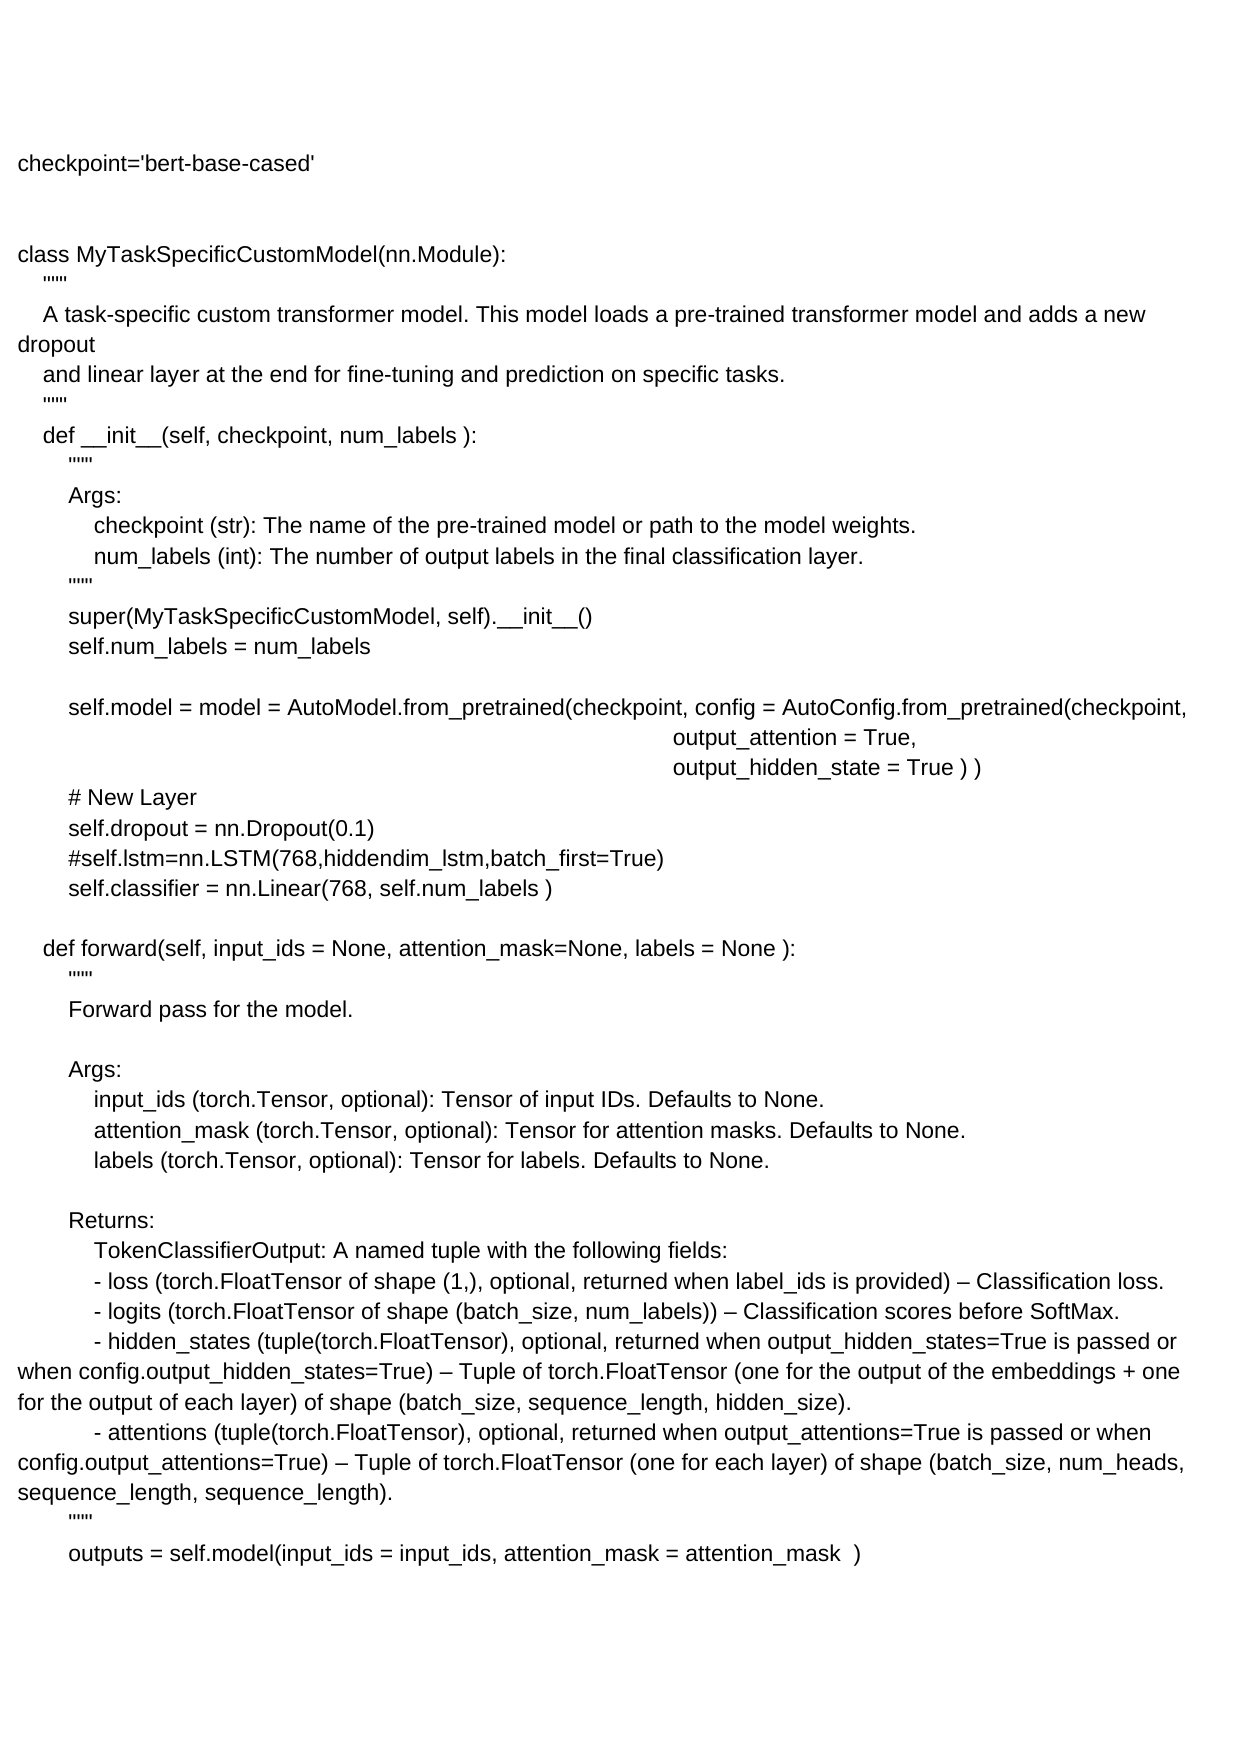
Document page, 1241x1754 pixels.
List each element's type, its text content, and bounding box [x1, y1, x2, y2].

text """ [17, 1509, 1198, 1536]
text """ [17, 392, 1198, 418]
text Returns: [17, 1207, 1198, 1234]
text class MyTaskSpecificCustomModel(nn.Module): [17, 241, 1198, 267]
text - logits (torch.FloatTensor of shape (batch_size, num_labels)) – Classification scores before SoftMax. [17, 1298, 1198, 1324]
text """ [17, 271, 1198, 297]
text outputs = self.model(input_ids = input_ids, attention_mask = attention_mask ) [17, 1539, 1198, 1566]
text """ [17, 966, 1198, 992]
text Args: [17, 1056, 1198, 1083]
text # New Layer [17, 784, 1198, 811]
text Args: [17, 482, 1198, 509]
text self.model = model = AutoModel.from_pretrained(checkpoint, config = AutoConfig.from_pretrained(checkpoint, [17, 694, 1198, 720]
text attention_mask (torch.Tensor, optional): Tensor for attention masks. Defaults to None. [17, 1117, 1198, 1143]
text output_hidden_state = True ) ) [17, 754, 1198, 781]
text and linear layer at the end for fine-tuning and prediction on specific tasks. [17, 361, 1198, 388]
text Forward pass for the model. [17, 996, 1198, 1022]
text - hidden_states (tuple(torch.FloatTensor), optional, returned when output_hidden_states=True is passed or when config.output_hidden_states=True) – Tuple of torch.FloatTensor (one for the output of the embeddings + one for the output of each layer) of shape (batch_size, sequence_length, hidden_size). [17, 1328, 1198, 1415]
text checkpoint (str): The name of the pre-trained model or path to the model weights. [17, 512, 1198, 539]
text #self.lstm=nn.LSTM(768,hiddendim_lstm,batch_first=True) [17, 845, 1198, 871]
text super(MyTaskSpecificCustomModel, self).__init__() [17, 603, 1198, 629]
text checkpoint='bert-base-cased' [17, 150, 1198, 176]
text input_ids (torch.Tensor, optional): Tensor of input IDs. Defaults to None. [17, 1086, 1198, 1113]
text """ [17, 452, 1198, 478]
text num_labels (int): The number of output labels in the final classification layer. [17, 543, 1198, 569]
text A task-specific custom transformer model. This model loads a pre-trained transformer model and adds a new dropout [17, 301, 1198, 358]
text def __init__(self, checkpoint, num_labels ): [17, 422, 1198, 448]
text self.dropout = nn.Dropout(0.1) [17, 814, 1198, 841]
text TokenClassifierOutput: A named tuple with the following fields: [17, 1237, 1198, 1264]
text - loss (torch.FloatTensor of shape (1,), optional, returned when label_ids is provided) – Classification loss. [17, 1268, 1198, 1294]
text self.num_labels = num_labels [17, 633, 1198, 660]
text def forward(self, input_ids = None, attention_mask=None, labels = None ): [17, 935, 1198, 962]
text self.classifier = nn.Linear(768, self.num_labels ) [17, 875, 1198, 901]
text - attentions (tuple(torch.FloatTensor), optional, returned when output_attentions=True is passed or when config.output_attentions=True) – Tuple of torch.FloatTensor (one for each layer) of shape (batch_size, num_heads, sequence_length, sequence_length). [17, 1419, 1198, 1506]
text labels (torch.Tensor, optional): Tensor for labels. Defaults to None. [17, 1147, 1198, 1173]
text """ [17, 573, 1198, 599]
text output_attention = True, [17, 724, 1198, 750]
